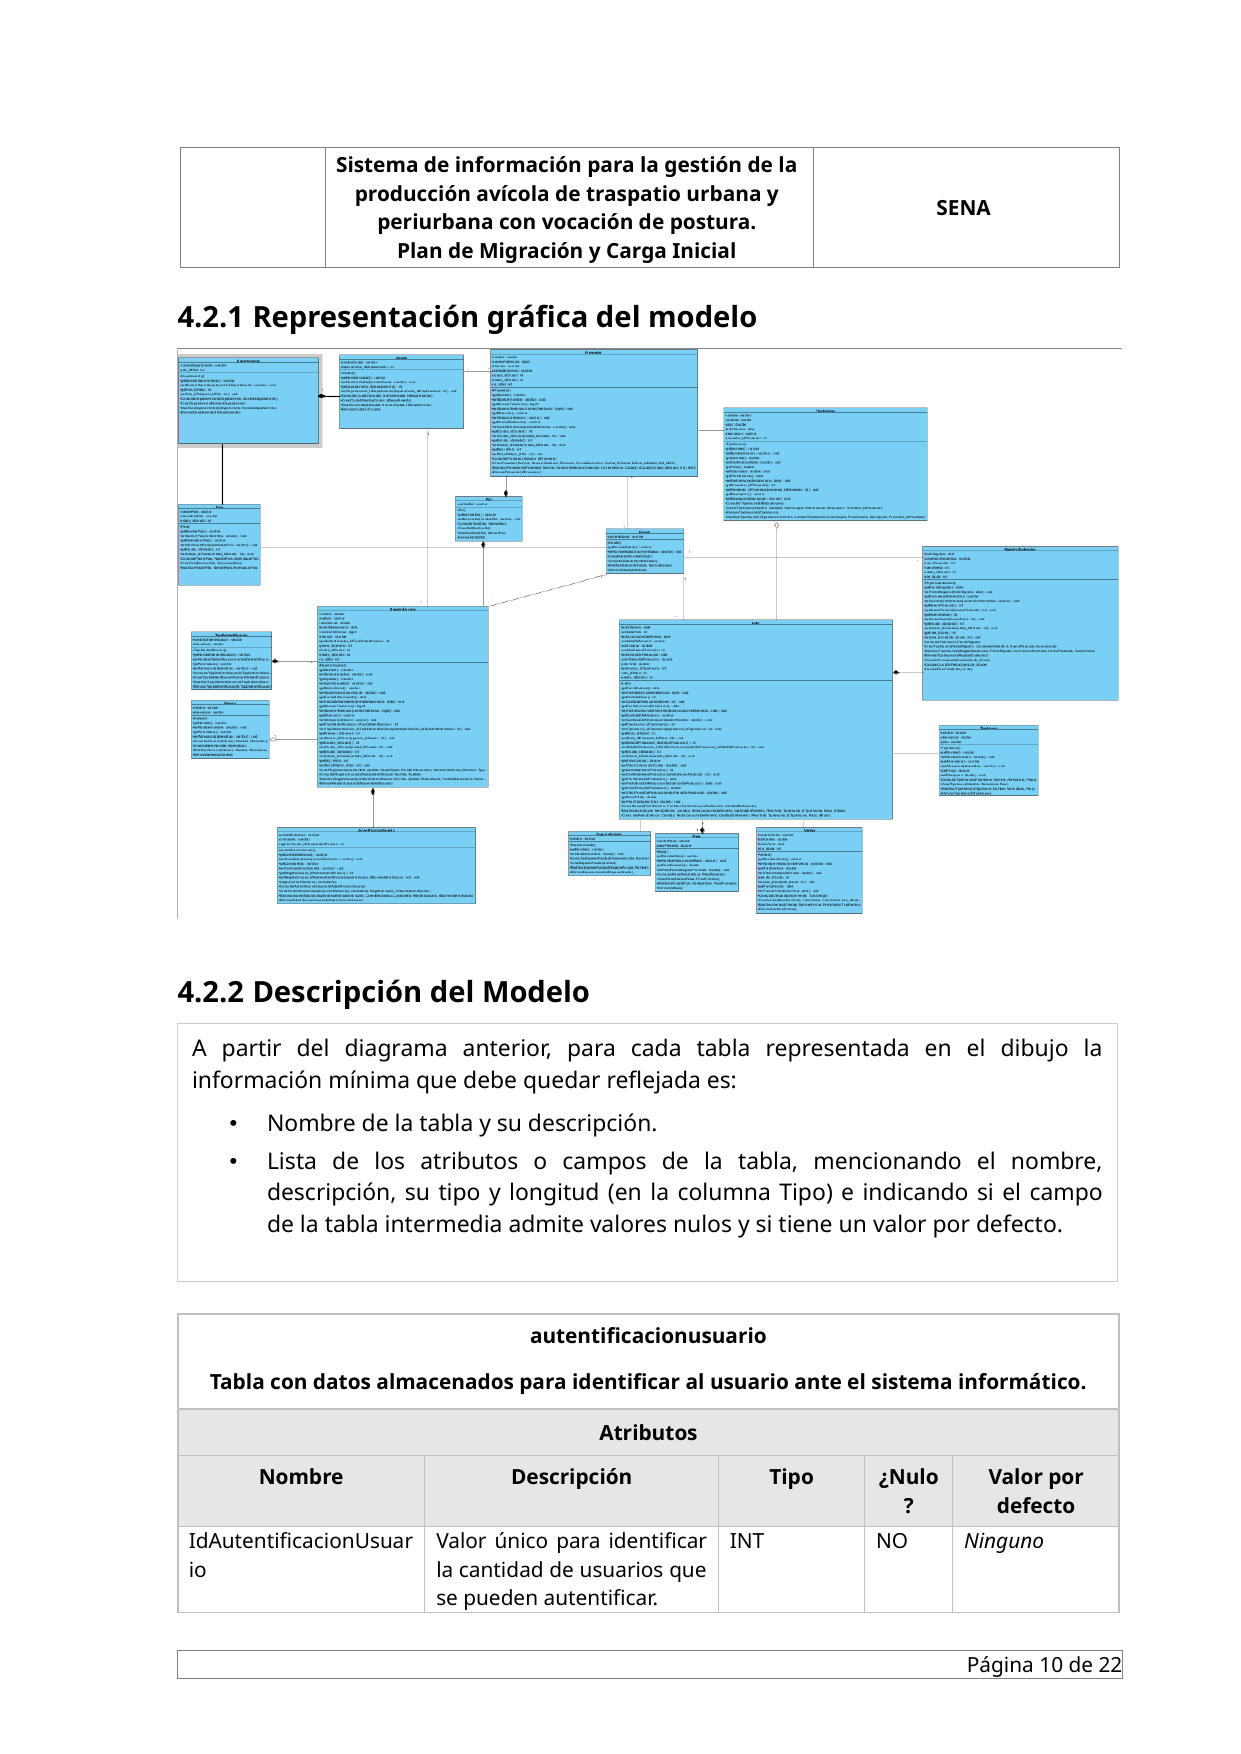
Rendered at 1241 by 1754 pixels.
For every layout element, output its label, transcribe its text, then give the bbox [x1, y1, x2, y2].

table_cell IdAutentificacionUsuario [179, 1527, 424, 1612]
table_cell Valor por defecto [953, 1456, 1118, 1526]
table_cell Nombre [179, 1456, 424, 1526]
table_cell Tabla con datos almacenados para identificar al usuario ante el sistema informático. [179, 1361, 1118, 1408]
table_cell ¿Nulo? [865, 1456, 952, 1526]
table_cell Tipo [719, 1456, 864, 1526]
table_cell Valor único para identificar la cantidad de usuarios que se pueden autentificar. [425, 1527, 718, 1612]
table_cell NO [865, 1527, 952, 1612]
table_cell Atributos [179, 1410, 1118, 1455]
table_header autentificacionusuario [179, 1315, 1118, 1361]
subtitle Representación gráfica del modelo [177, 297, 1122, 336]
table_cell Ninguno [953, 1527, 1118, 1612]
table_cell INT [719, 1527, 864, 1612]
subtitle Descripción del Modelo [177, 972, 1122, 1011]
picture [177, 348, 1122, 919]
table_cell Descripción [425, 1456, 718, 1526]
